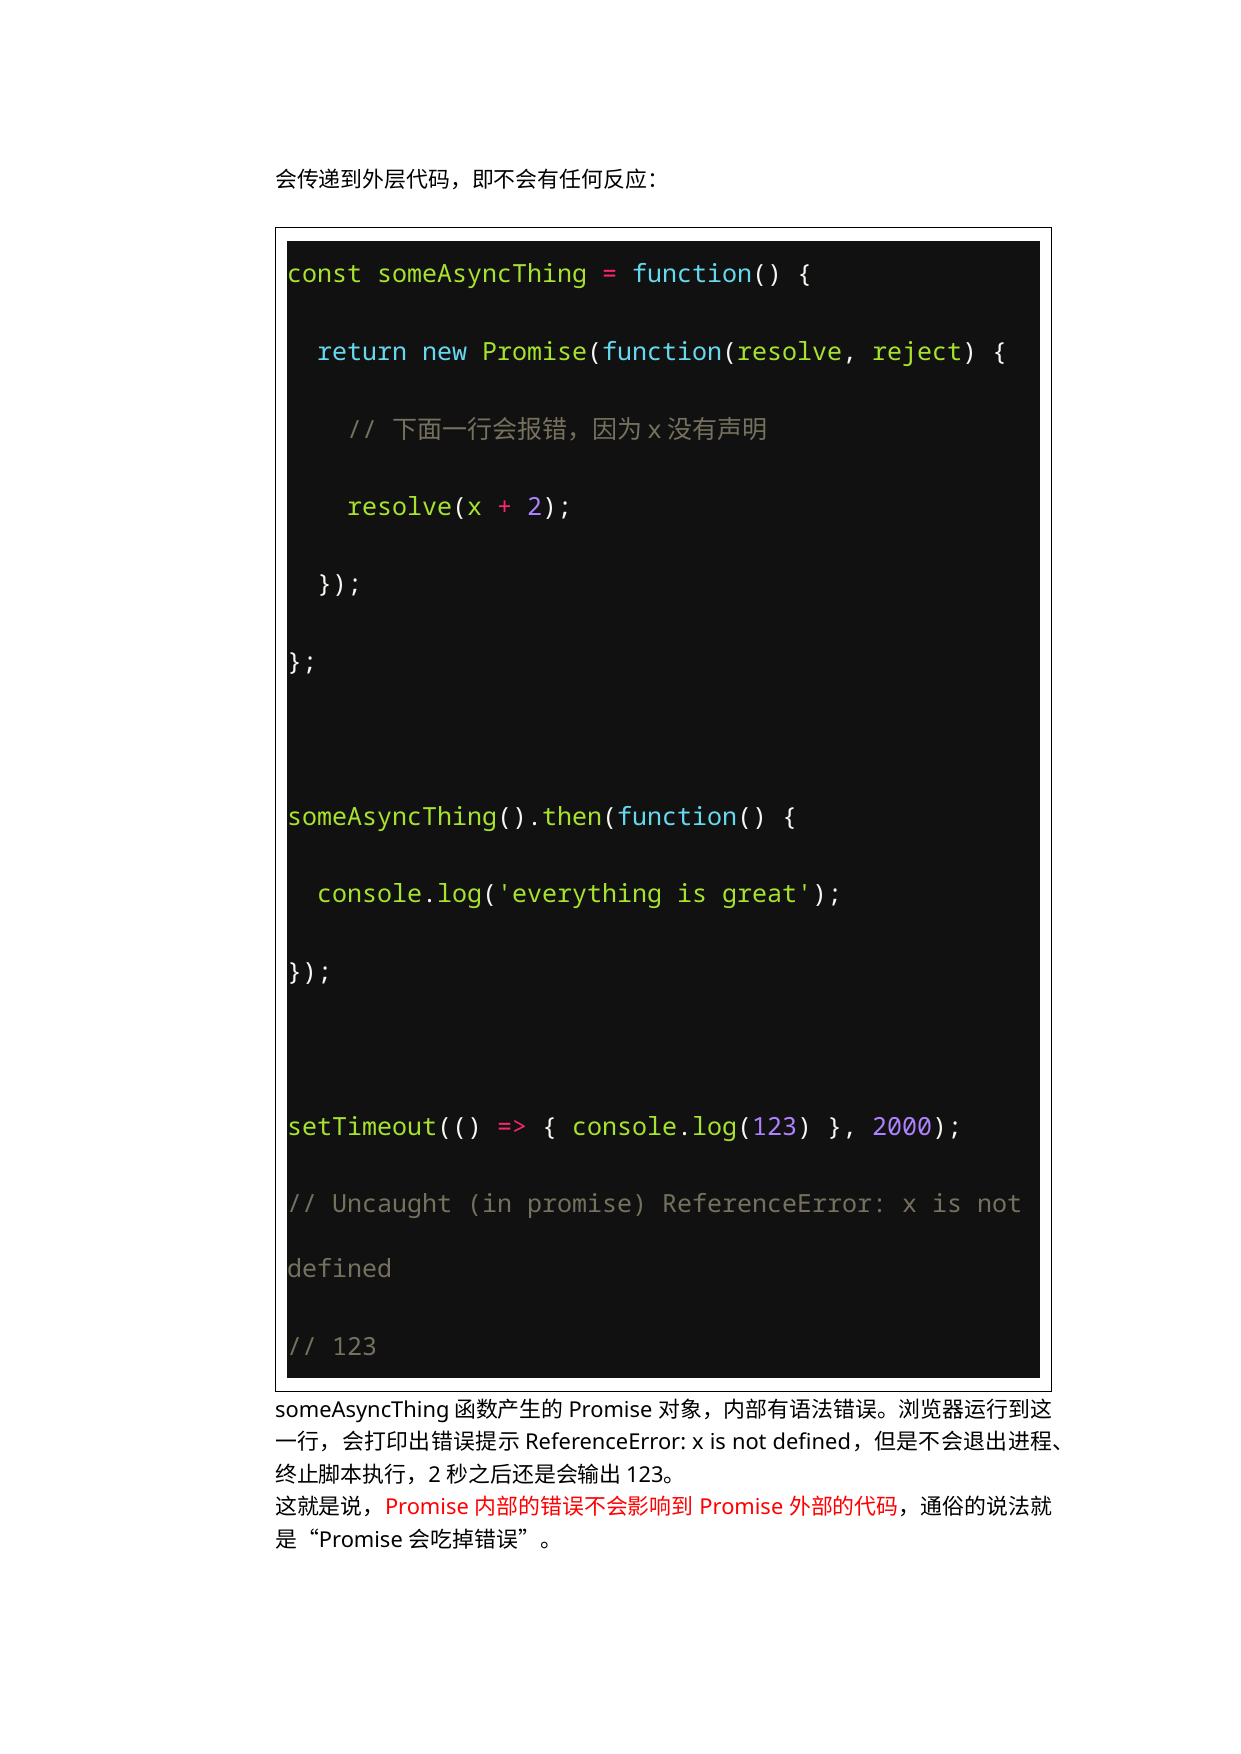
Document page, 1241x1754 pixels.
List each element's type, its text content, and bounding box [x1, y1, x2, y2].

text someAsyncThing函数产生的 Promise 对象，内部有语法错误。浏览器运行到这一行，会打印出错误提示ReferenceError: x is not defined，但是不会退出进程、终止脚本执行，2 秒之后还是会输出123。 [275, 1392, 1053, 1489]
text 这就是说，Promise 内部的错误不会影响到 Promise 外部的代码，通俗的说法就是“Promise 会吃掉错误”。 [275, 1489, 1053, 1554]
text 如果没有使用catch方法指定错误处理的回调函数，Promise 对象抛出的错误不会传递到外层代码，即不会有任何反应： [275, 162, 1053, 194]
